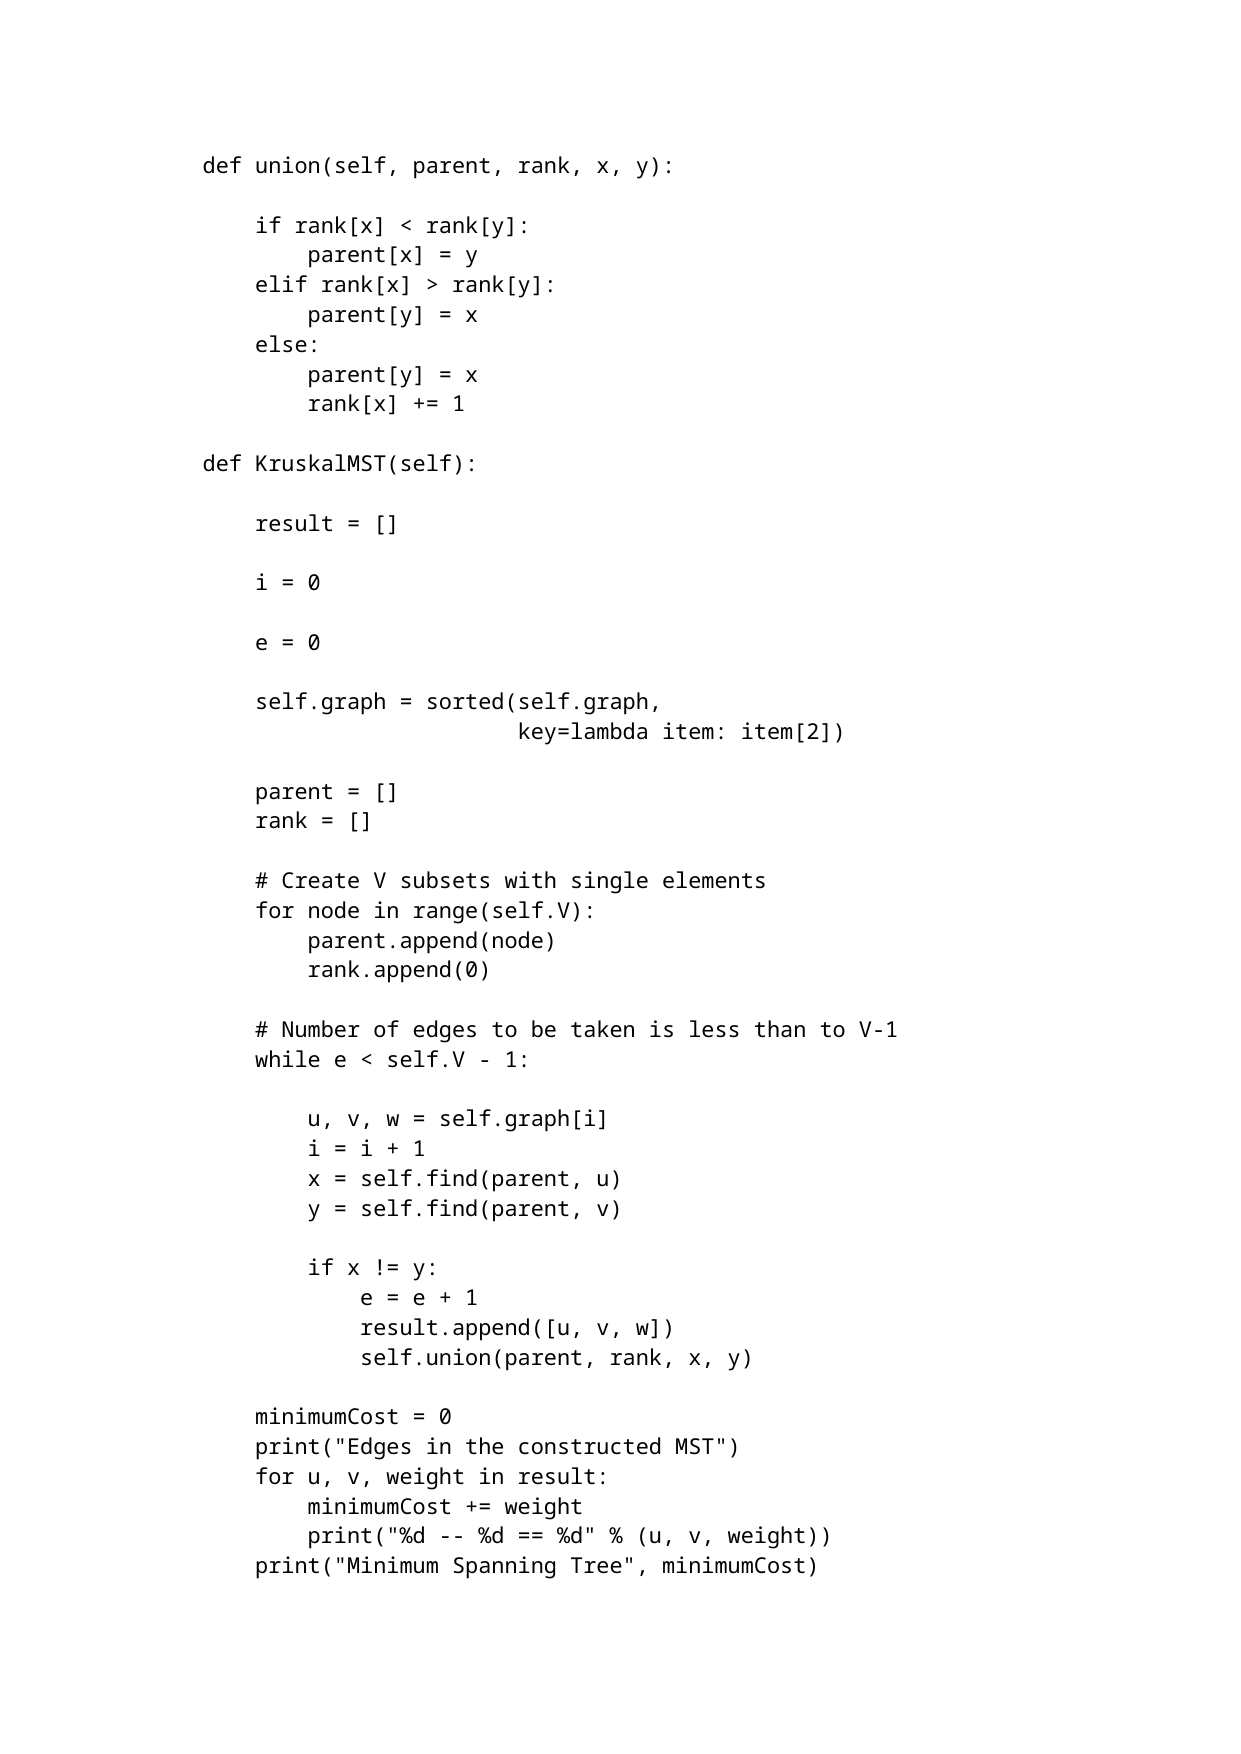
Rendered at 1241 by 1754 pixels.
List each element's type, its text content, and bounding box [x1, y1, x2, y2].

text print("%d -- %d == %d" % (u, v, weight)) [150, 1520, 1090, 1550]
text parent[x] = y [150, 239, 1090, 269]
text self.graph = sorted(self.graph, [150, 686, 1090, 716]
text # Create V subsets with single elements [150, 865, 1090, 895]
text elif rank[x] > rank[y]: [150, 269, 1090, 299]
text print("Edges in the constructed MST") [150, 1431, 1090, 1461]
text rank.append(0) [150, 954, 1090, 984]
text while e < self.V - 1: [150, 1044, 1090, 1073]
text key=lambda item: item[2]) [150, 716, 1090, 746]
text e = 0 [150, 627, 1090, 656]
text if rank[x] < rank[y]: [150, 209, 1090, 239]
text else: [150, 329, 1090, 358]
text print("Minimum Spanning Tree", minimumCost) [150, 1550, 1090, 1580]
text if x != y: [150, 1252, 1090, 1282]
text e = e + 1 [150, 1282, 1090, 1312]
text for u, v, weight in result: [150, 1461, 1090, 1491]
text result.append([u, v, w]) [150, 1312, 1090, 1342]
text result = [] [150, 507, 1090, 537]
text i = i + 1 [150, 1133, 1090, 1163]
text i = 0 [150, 567, 1090, 597]
text minimumCost = 0 [150, 1401, 1090, 1431]
text # Number of edges to be taken is less than to V-1 [150, 1014, 1090, 1044]
text for node in range(self.V): [150, 895, 1090, 924]
text y = self.find(parent, v) [150, 1193, 1090, 1222]
text self.union(parent, rank, x, y) [150, 1342, 1090, 1371]
text def union(self, parent, rank, x, y): [150, 150, 1090, 180]
text x = self.find(parent, u) [150, 1163, 1090, 1193]
text rank = [] [150, 805, 1090, 835]
text def KruskalMST(self): [150, 448, 1090, 478]
text rank[x] += 1 [150, 388, 1090, 418]
text minimumCost += weight [150, 1491, 1090, 1520]
text u, v, w = self.graph[i] [150, 1103, 1090, 1133]
text parent[y] = x [150, 299, 1090, 329]
text parent[y] = x [150, 358, 1090, 388]
text parent = [] [150, 776, 1090, 805]
text parent.append(node) [150, 924, 1090, 954]
